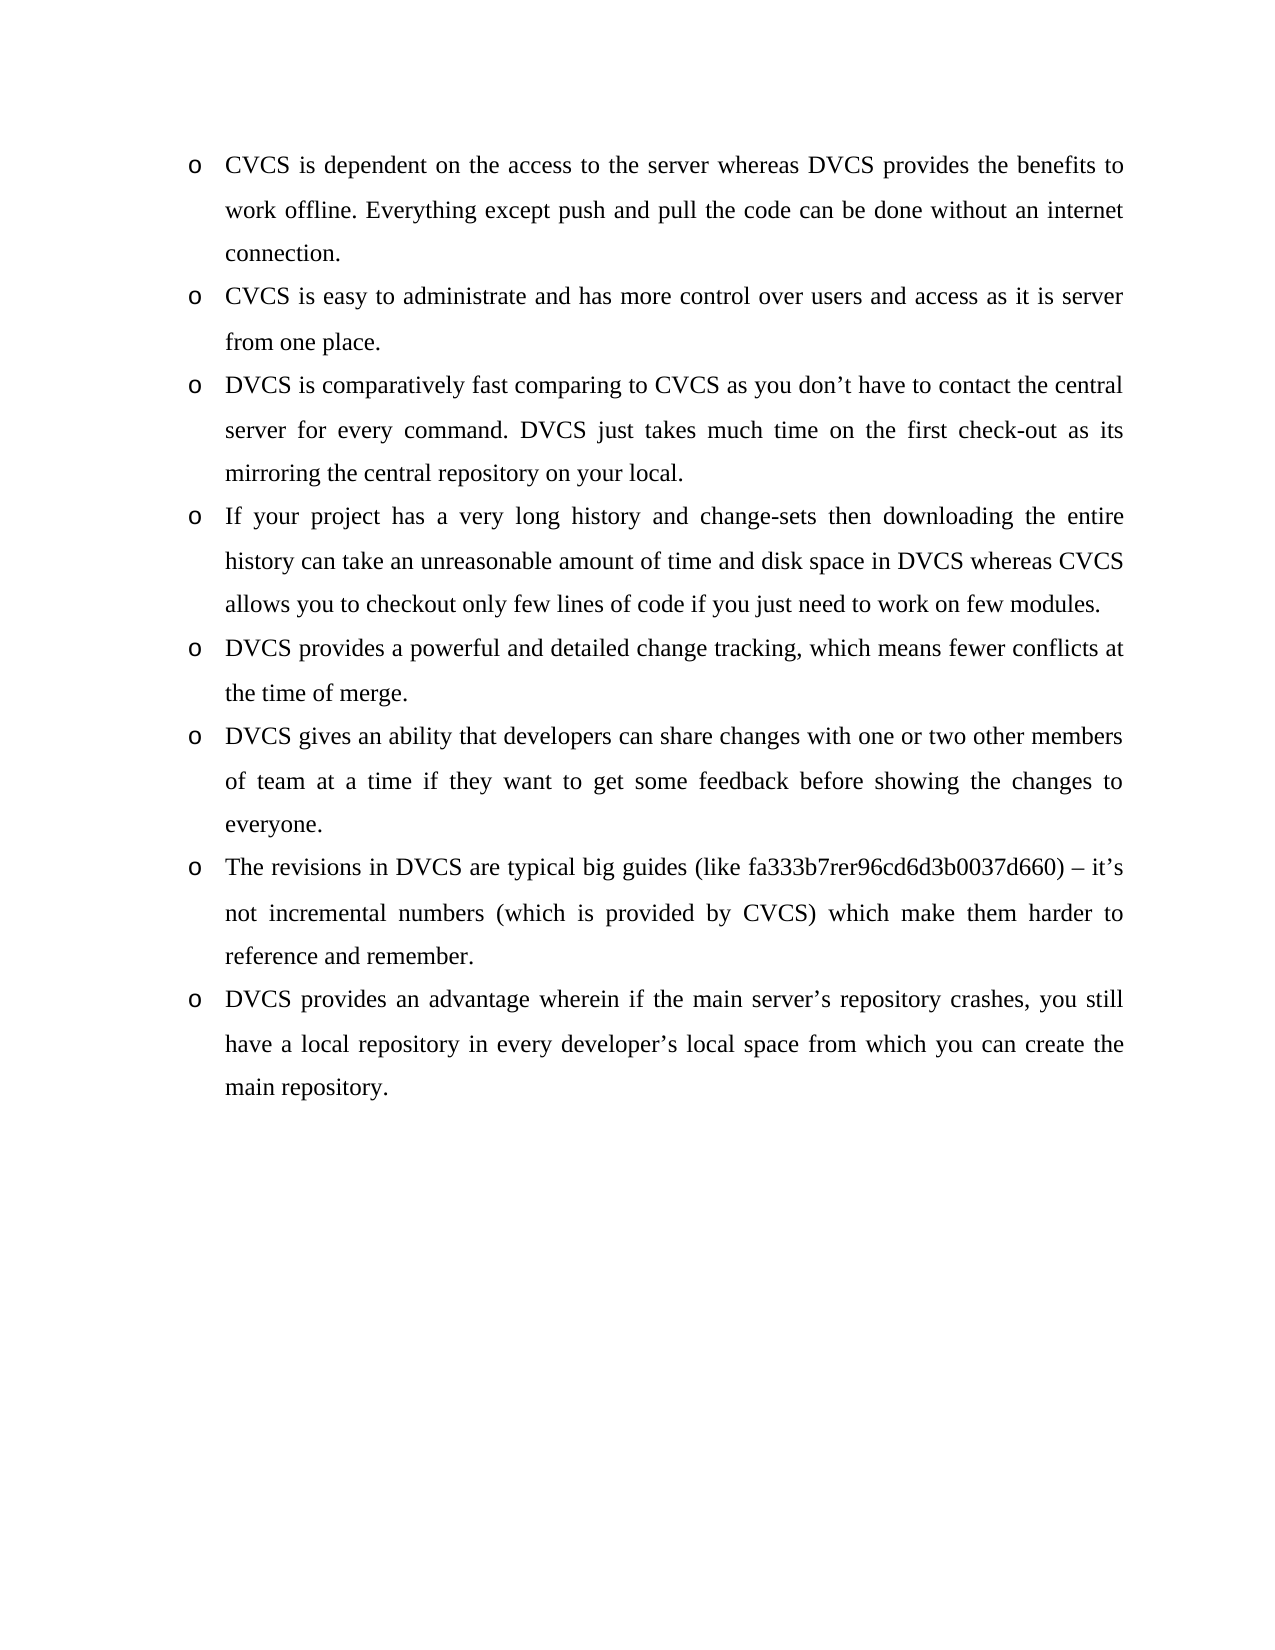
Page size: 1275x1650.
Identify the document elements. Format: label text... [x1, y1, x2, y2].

list The revisions in DVCS are typical big guides (like fa333b7rer96cd6d3b0037d660) – it’s not incremental numbers (which is provided by CVCS) which make them harder to reference and remember. [187, 852, 1125, 969]
list CVCS is easy to administrate and has more control over users and access as it is server from one place. [187, 281, 1125, 355]
list DVCS gives an ability that developers can share changes with one or two other members of team at a time if they want to get some feedback before showing the changes to everyone. [187, 721, 1125, 838]
list If your project has a very long history and change-sets then downloading the entire history can take an unreasonable amount of time and disk space in DVCS whereas CVCS allows you to checkout only few lines of code if you just need to work on few modules. [187, 501, 1125, 618]
list DVCS provides a powerful and detailed change tracking, which means fewer conflicts at the time of merge. [187, 633, 1125, 707]
list DVCS provides an advantage wherein if the main server’s repository crashes, you still have a local repository in every developer’s local space from which you can create the main repository. [187, 984, 1125, 1101]
list DVCS is comparatively fast comparing to CVCS as you don’t have to contact the central server for every command. DVCS just takes much time on the first check-out as its mirroring the central repository on your local. [187, 370, 1125, 487]
list CVCS is dependent on the access to the server whereas DVCS provides the benefits to work offline. Everything except push and pull the code can be done without an internet connection. [187, 150, 1125, 267]
